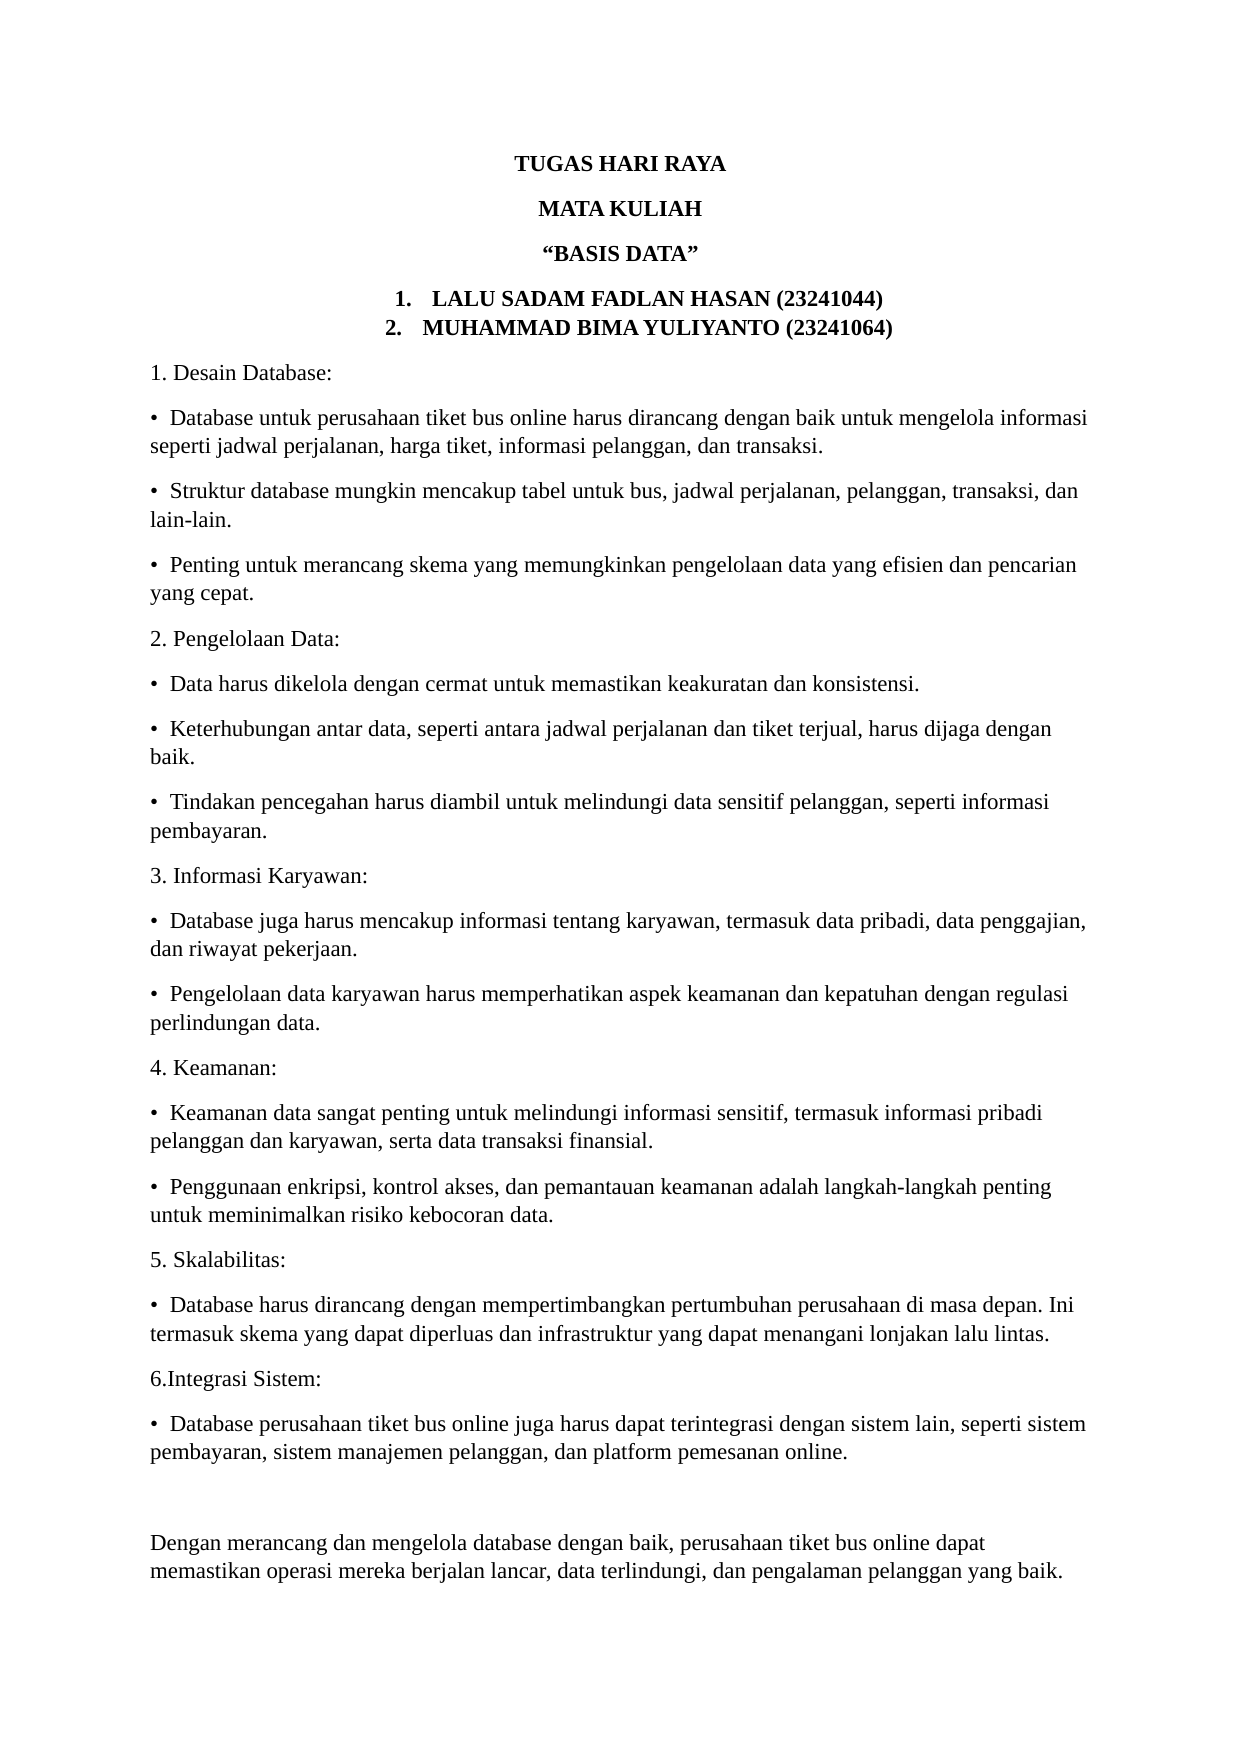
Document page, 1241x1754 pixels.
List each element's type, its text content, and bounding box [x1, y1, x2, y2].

text •⁠ ⁠Pengelolaan data karyawan harus memperhatikan aspek keamanan dan kepatuhan dengan regulasi perlindungan data. [150, 981, 1090, 1035]
text •⁠ ⁠Data harus dikelola dengan cermat untuk memastikan keakuratan dan konsistensi. [150, 670, 1090, 696]
text •⁠ ⁠Keterhubungan antar data, seperti antara jadwal perjalanan dan tiket terjual, harus dijaga dengan baik. [150, 715, 1090, 769]
text •⁠ ⁠Database harus dirancang dengan mempertimbangkan pertumbuhan perusahaan di masa depan. Ini termasuk skema yang dapat diperluas dan infrastruktur yang dapat menangani lonjakan lalu lintas. [150, 1291, 1090, 1346]
text 3.⁠ ⁠Informasi Karyawan: [150, 862, 1090, 888]
text 4.⁠ ⁠Keamanan: [150, 1054, 1090, 1080]
text •⁠ ⁠Struktur database mungkin mencakup tabel untuk bus, jadwal perjalanan, pelanggan, transaksi, dan lain-lain. [150, 477, 1090, 532]
text MATA KULIAH [150, 195, 1090, 221]
text •⁠ ⁠Keamanan data sangat penting untuk melindungi informasi sensitif, termasuk informasi pribadi pelanggan dan karyawan, serta data transaksi finansial. [150, 1099, 1090, 1154]
text TUGAS HARI RAYA [150, 150, 1090, 176]
text •⁠ ⁠Penggunaan enkripsi, kontrol akses, dan pemantauan keamanan adalah langkah-langkah penting untuk meminimalkan risiko kebocoran data. [150, 1173, 1090, 1227]
text •⁠ ⁠Database untuk perusahaan tiket bus online harus dirancang dengan baik untuk mengelola informasi seperti jadwal perjalanan, harga tiket, informasi pelanggan, dan transaksi. [150, 404, 1090, 459]
text •⁠ ⁠Database perusahaan tiket bus online juga harus dapat terintegrasi dengan sistem lain, seperti sistem pembayaran, sistem manajemen pelanggan, dan platform pemesanan online. [150, 1410, 1090, 1465]
text 2.⁠ ⁠Pengelolaan Data: [150, 624, 1090, 651]
text •⁠ ⁠Database juga harus mencakup informasi tentang karyawan, termasuk data pribadi, data penggajian, dan riwayat pekerjaan. [150, 907, 1090, 962]
list MUHAMMAD BIMA YULIYANTO (23241064) [187, 314, 1090, 340]
text “BASIS DATA” [150, 240, 1090, 267]
text 6.Integrasi Sistem: [150, 1365, 1090, 1391]
text •⁠ ⁠Tindakan pencegahan harus diambil untuk melindungi data sensitif pelanggan, seperti informasi pembayaran. [150, 788, 1090, 843]
text 1.⁠ ⁠Desain Database: [150, 359, 1090, 385]
list LALU SADAM FADLAN HASAN (23241044) [187, 285, 1090, 312]
text •⁠ ⁠Penting untuk merancang skema yang memungkinkan pengelolaan data yang efisien dan pencarian yang cepat. [150, 551, 1090, 606]
text 5.⁠ ⁠Skalabilitas: [150, 1246, 1090, 1273]
text Dengan merancang dan mengelola database dengan baik, perusahaan tiket bus online dapat memastikan operasi mereka berjalan lancar, data terlindungi, dan pengalaman pelanggan yang baik. [150, 1529, 1090, 1583]
